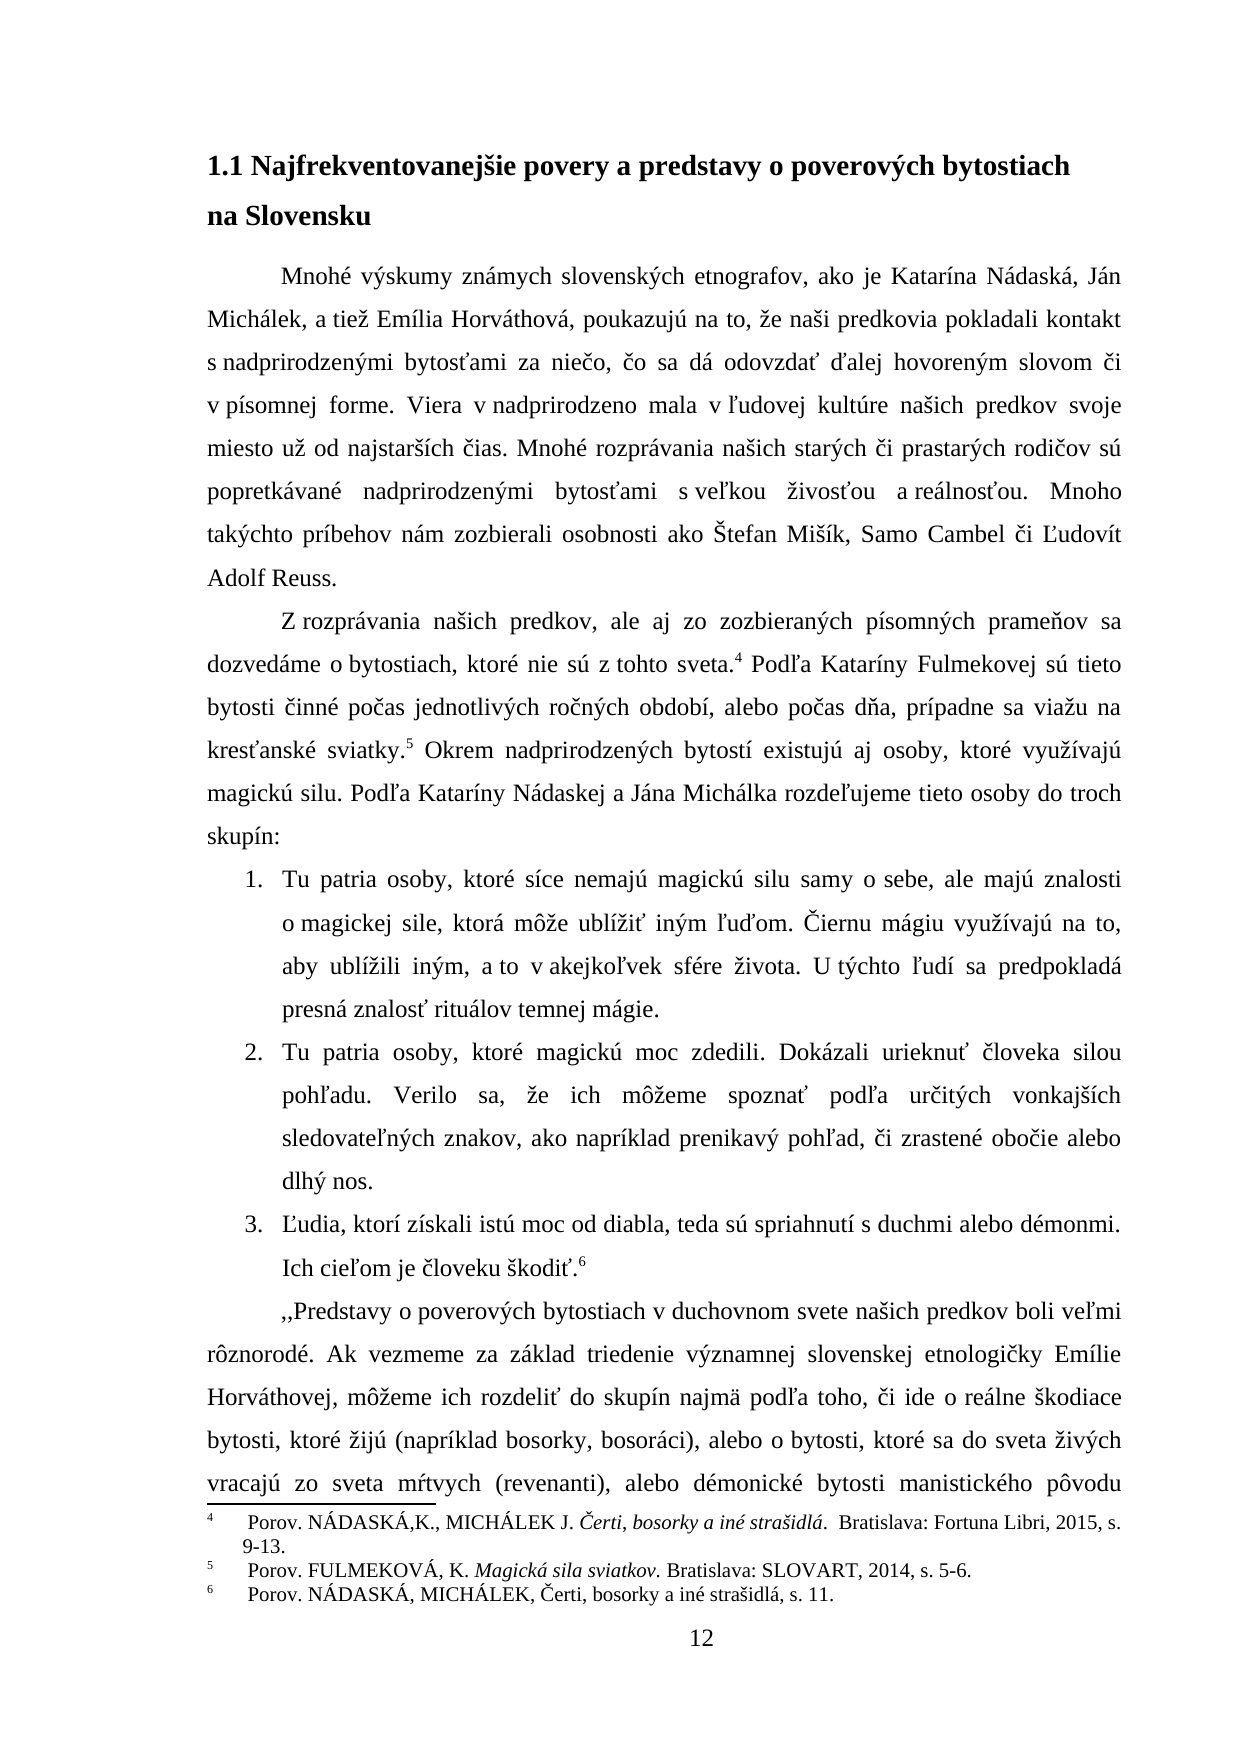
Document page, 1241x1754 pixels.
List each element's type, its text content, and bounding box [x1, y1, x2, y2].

list Tu patria osoby, ktoré magickú moc zdedili. Dokázali urieknuť človeka silou pohľadu. Verilo sa, že ich môžeme spoznať podľa určitých vonkajších sledovateľných znakov, ako napríklad prenikavý pohľad, či zrastené obočie alebo dlhý nos. [244, 1037, 1122, 1195]
subtitle 1.1 Najfrekventovanejšie povery a predstavy o poverových bytostiach na Slovensku [207, 148, 1122, 232]
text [207, 1296, 1122, 1497]
text Mnohé výskumy známych slovenských etnografov, ako je Katarína Nádaská, Ján Michálek, a tiež Emília Horváthová, poukazujú na to, že naši predkovia pokladali kontakt s nadprirodzenými bytosťami za niečo, čo sa dá odovzdať ďalej hovoreným slovom či v písomnej forme. Viera v nadprirodzeno mala v ľudovej kultúre našich predkov svoje miesto už od najstarších čias. Mnohé rozprávania našich starých či prastarých rodičov sú popretkávané nadprirodzenými bytosťami s veľkou živosťou a reálnosťou. Mnoho takýchto príbehov nám zozbierali osobnosti ako Štefan Mišík, Samo Cambel či Ľudovít Adolf Reuss. [207, 261, 1122, 591]
list Ľudia, ktorí získali istú moc od diabla, teda sú spriahnutí s duchmi alebo démonmi. Ich cieľom je človeku škodiť. [244, 1209, 1122, 1281]
list Tu patria osoby, ktoré síce nemajú magickú silu samy o sebe, ale majú znalosti o magickej sile, ktorá môže ublížiť iným ľuďom. Čiernu mágiu využívajú na to, aby ublížili iným, a to v akejkoľvek sfére života. U týchto ľudí sa predpokladá presná znalosť rituálov temnej mágie. [244, 864, 1122, 1023]
text Z rozprávania našich predkov, ale aj zo zozbieraných písomných prameňov sa dozvedáme o bytostiach, ktoré nie sú z tohto sveta. Podľa Kataríny Fulmekovej sú tieto bytosti činné počas jednotlivých ročných období, alebo počas dňa, prípadne sa viažu na kresťanské sviatky. Okrem nadprirodzených bytostí existujú aj osoby, ktoré využívajú magickú silu. Podľa Kataríny Nádaskej a Jána Michálka rozdeľujeme tieto osoby do troch skupín: [207, 606, 1122, 850]
